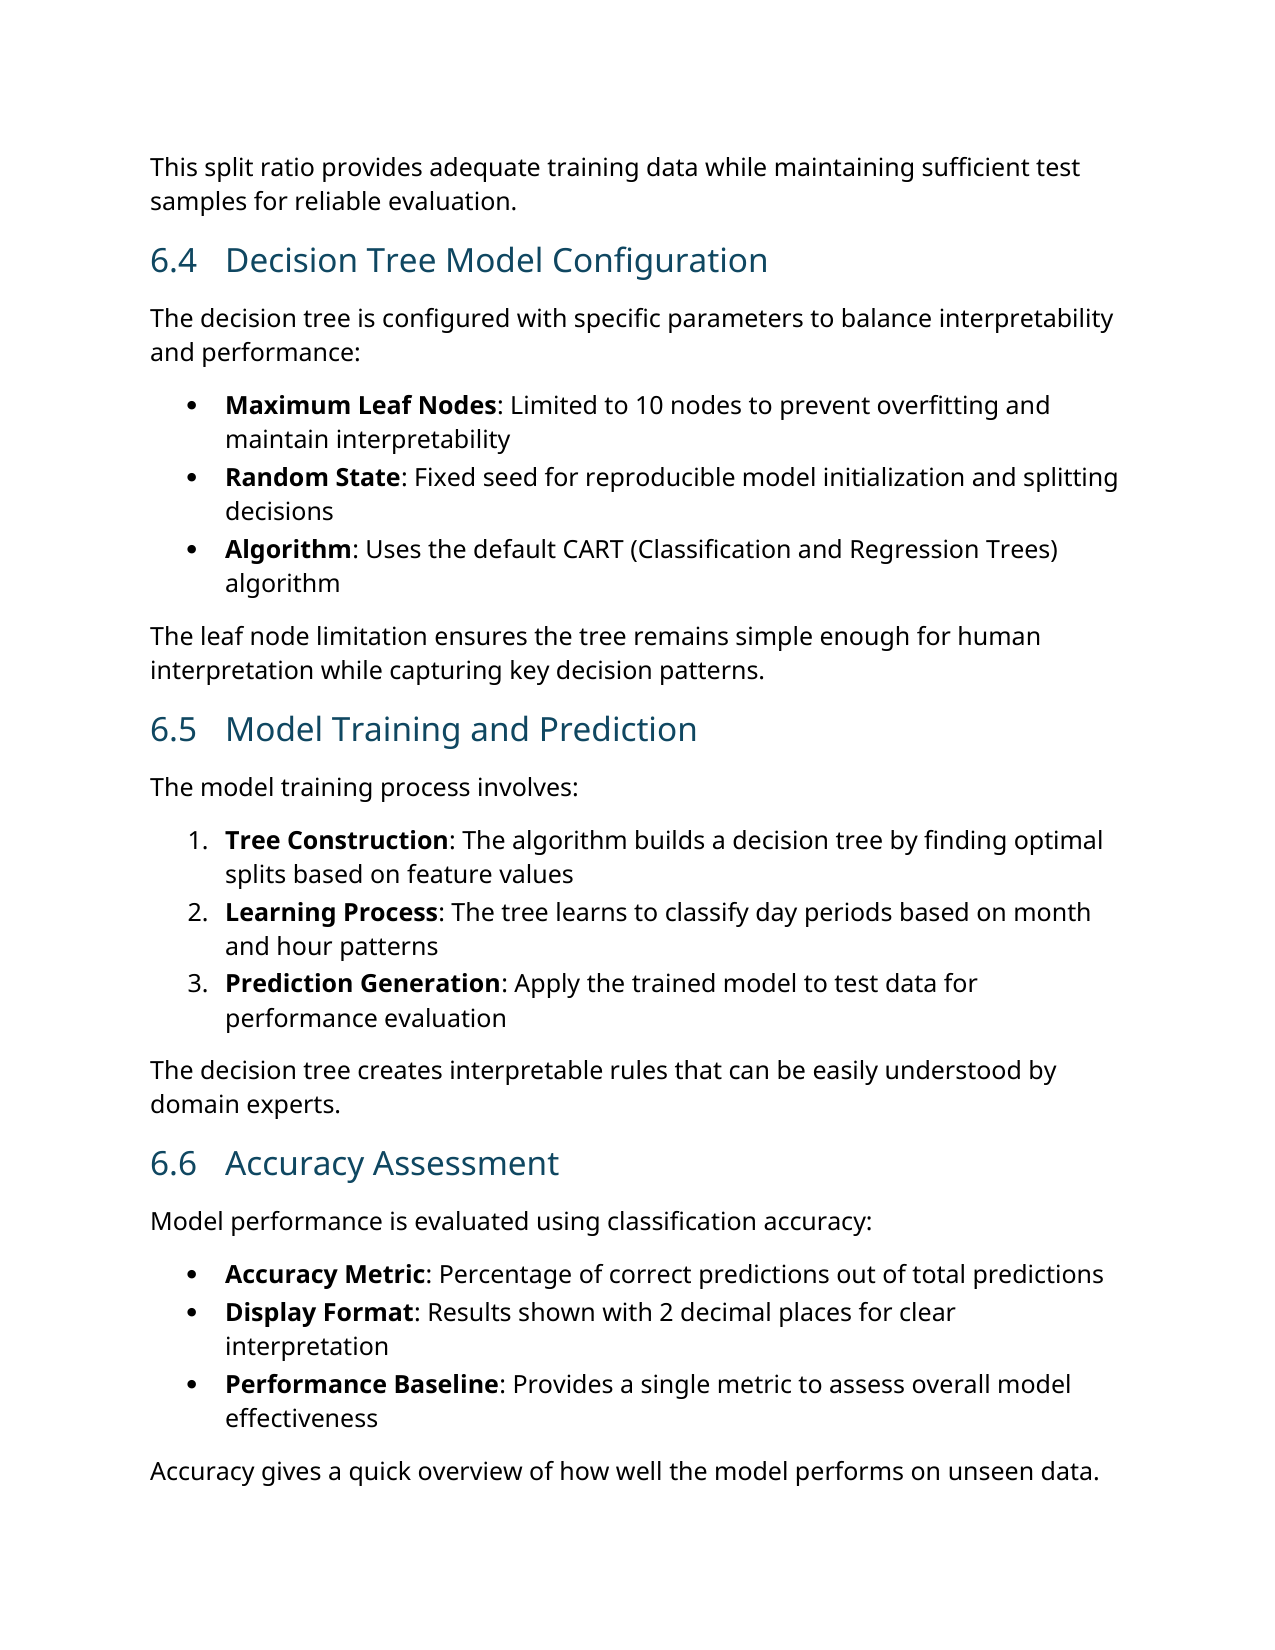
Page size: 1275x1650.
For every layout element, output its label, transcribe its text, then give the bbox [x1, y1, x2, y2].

text The leaf node limitation ensures the tree remains simple enough for human interpretation while capturing key decision patterns. [150, 618, 1125, 687]
subtitle 6.4 Decision Tree Model Configuration [150, 237, 1125, 282]
subtitle 6.6 Accuracy Assessment [150, 1140, 1125, 1185]
text The decision tree creates interpretable rules that can be easily understood by domain experts. [150, 1053, 1125, 1121]
text This split ratio provides adequate training data while maintaining sufficient test samples for reliable evaluation. [150, 150, 1125, 218]
list Maximum Leaf Nodes: Limited to 10 nodes to prevent overfitting and maintain interpretability [187, 388, 1125, 456]
text The model training process involves: [150, 769, 1125, 804]
list Performance Baseline: Provides a single metric to assess overall model effectiveness [187, 1367, 1125, 1435]
list Accuracy Metric: Percentage of correct predictions out of total predictions [187, 1257, 1125, 1291]
list Prediction Generation: Apply the trained model to test data for performance evaluation [187, 966, 1125, 1034]
list Display Format: Results shown with 2 decimal places for clear interpretation [187, 1295, 1125, 1363]
list Random State: Fixed seed for reproducible model initialization and splitting decisions [187, 460, 1125, 528]
list Algorithm: Uses the default CART (Classification and Regression Trees) algorithm [187, 532, 1125, 600]
text Model performance is evaluated using classification accuracy: [150, 1204, 1125, 1238]
text The decision tree is configured with specific parameters to balance interpretability and performance: [150, 301, 1125, 369]
list Learning Process: The tree learns to classify day periods based on month and hour patterns [187, 894, 1125, 962]
list Tree Construction: The algorithm builds a decision tree by finding optimal splits based on feature values [187, 822, 1125, 891]
subtitle 6.5 Model Training and Prediction [150, 705, 1125, 751]
text Accuracy gives a quick overview of how well the model performs on unseen data. [150, 1453, 1125, 1487]
